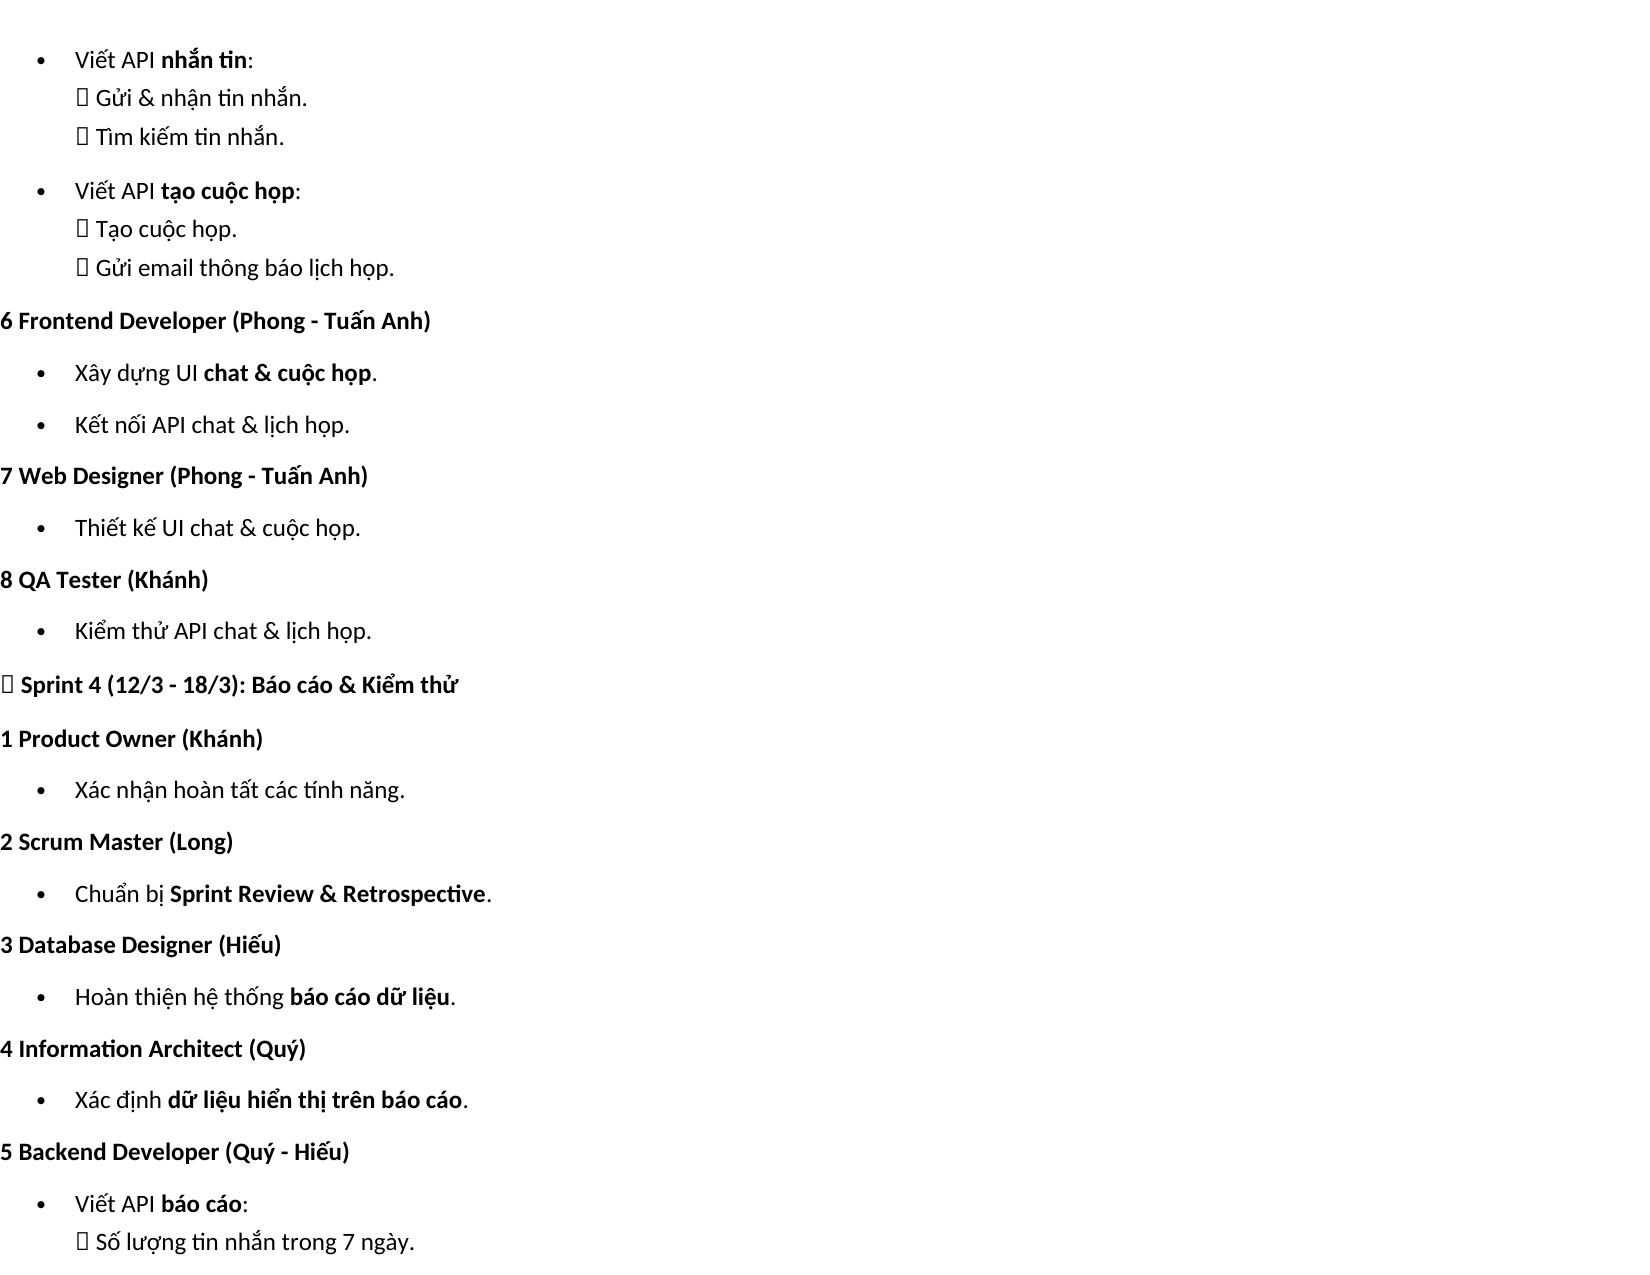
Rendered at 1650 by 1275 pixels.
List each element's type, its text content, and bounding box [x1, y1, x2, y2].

text 6️ Frontend Developer (Phong - Tuấn Anh) [0, 306, 1650, 336]
text 4️ Information Architect (Quý) [0, 1033, 1650, 1063]
text 7️ Web Designer (Phong - Tuấn Anh) [0, 461, 1650, 491]
text 8️ QA Tester (Khánh) [0, 564, 1650, 594]
list Hoàn thiện hệ thống báo cáo dữ liệu. [37, 981, 1650, 1012]
list Kiểm thử API chat & lịch họp. [37, 616, 1650, 646]
list Xây dựng UI chat & cuộc họp. [37, 357, 1650, 388]
list Viết API nhắn tin: ✅ Gửi & nhận tin nhắn. ✅ Tìm kiếm tin nhắn. [37, 44, 1650, 153]
text 🔥 Sprint 4 (12/3 - 18/3): Báo cáo & Kiểm thử [0, 667, 1650, 701]
list Thiết kế UI chat & cuộc họp. [37, 512, 1650, 543]
text 5️ Backend Developer (Quý - Hiếu) [0, 1136, 1650, 1167]
list Xác nhận hoàn tất các tính năng. [37, 775, 1650, 805]
list Chuẩn bị Sprint Review & Retrospective. [37, 878, 1650, 908]
list Kết nối API chat & lịch họp. [37, 409, 1650, 439]
list Xác định dữ liệu hiển thị trên báo cáo. [37, 1085, 1650, 1115]
text 3️ Database Designer (Hiếu) [0, 930, 1650, 960]
text 2️ Scrum Master (Long) [0, 826, 1650, 857]
list Viết API tạo cuộc họp: ✅ Tạo cuộc họp. ✅ Gửi email thông báo lịch họp. [37, 175, 1650, 284]
text 1️ Product Owner (Khánh) [0, 723, 1650, 753]
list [37, 1188, 1650, 1258]
